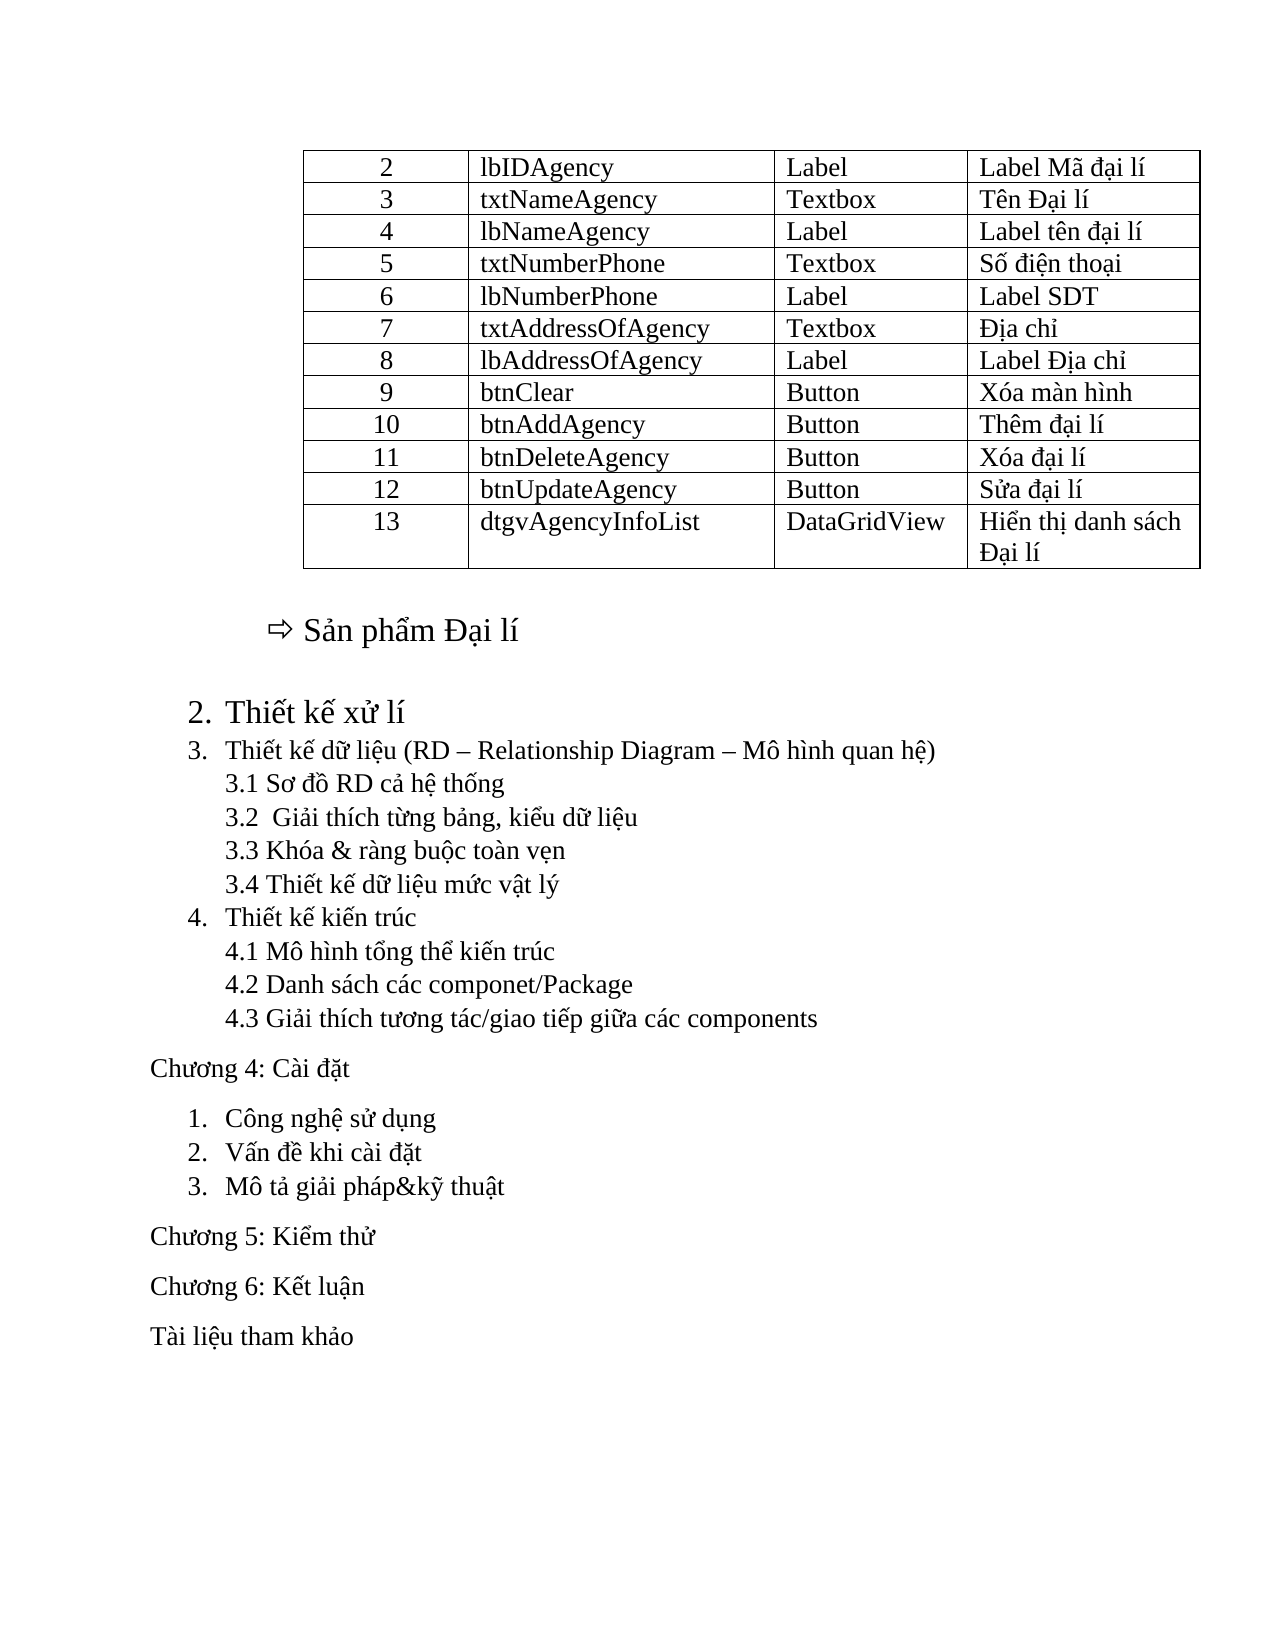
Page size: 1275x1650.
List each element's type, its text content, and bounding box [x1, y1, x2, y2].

table_cell lbNameAgency [469, 215, 774, 247]
table_cell Label [775, 215, 967, 247]
table_cell Xóa màn hình [968, 376, 1199, 407]
list Thiết kế dữ liệu (RD – Relationship Diagram – Mô hình quan hệ) [187, 734, 1125, 765]
table_cell 2 [304, 151, 468, 182]
table_cell Sửa đại lí [968, 473, 1199, 504]
table_cell Số điện thoại [968, 248, 1199, 279]
list Sản phẩm Đại lí [266, 610, 1125, 648]
table_cell txtNameAgency [469, 183, 774, 214]
table_cell Label Mã đại lí [968, 151, 1199, 182]
table_cell 9 [304, 376, 468, 407]
table_cell DataGridView [775, 505, 967, 567]
list Mô hình tổng thể kiến trúc [225, 935, 1125, 966]
table_cell Label SDT [968, 280, 1199, 311]
list Giải thích từng bảng, kiểu dữ liệu [225, 801, 1125, 832]
table_cell Label [775, 151, 967, 182]
table_cell lbAddressOfAgency [469, 344, 774, 375]
table_cell Tên Đại lí [968, 183, 1199, 214]
text Chương 6: Kết luận [150, 1270, 1125, 1301]
table_cell btnDeleteAgency [469, 441, 774, 472]
table_cell 12 [304, 473, 468, 504]
table_cell 13 [304, 505, 468, 567]
list Khóa & ràng buộc toàn vẹn [225, 834, 1125, 866]
table_cell txtAddressOfAgency [469, 312, 774, 343]
table_cell txtNumberPhone [469, 248, 774, 279]
table_cell btnUpdateAgency [469, 473, 774, 504]
text Chương 5: Kiểm thử [150, 1220, 1125, 1251]
list Thiết kế xử lí [187, 692, 1125, 731]
table_cell Thêm đại lí [968, 409, 1199, 440]
text Chương 4: Cài đặt [150, 1052, 1125, 1083]
list Danh sách các componet/Package [225, 969, 1125, 1000]
table_cell Button [775, 441, 967, 472]
table_cell btnAddAgency [469, 409, 774, 440]
table_cell 6 [304, 280, 468, 311]
table_cell 5 [304, 248, 468, 279]
table_cell Textbox [775, 248, 967, 279]
table_cell lbIDAgency [469, 151, 774, 182]
table_cell 4 [304, 215, 468, 247]
table_cell Địa chỉ [968, 312, 1199, 343]
table_cell Label tên đại lí [968, 215, 1199, 247]
list Thiết kế dữ liệu mức vật lý [225, 868, 1125, 899]
table_cell 10 [304, 409, 468, 440]
table_cell 8 [304, 344, 468, 375]
table_cell Button [775, 409, 967, 440]
list Sơ đồ RD cả hệ thống [225, 767, 1125, 798]
table_cell Textbox [775, 312, 967, 343]
list Vấn đề khi cài đặt [187, 1136, 1125, 1167]
table_cell Button [775, 376, 967, 407]
table_cell Label [775, 344, 967, 375]
table_cell lbNumberPhone [469, 280, 774, 311]
list Mô tả giải pháp&kỹ thuật [187, 1170, 1125, 1201]
table_cell btnClear [469, 376, 774, 407]
table_cell Hiển thị danh sách Đại lí [968, 505, 1199, 567]
list Giải thích tương tác/giao tiếp giữa các components [225, 1002, 1125, 1033]
table_cell Button [775, 473, 967, 504]
text Tài liệu tham khảo [150, 1320, 1125, 1351]
table_cell 11 [304, 441, 468, 472]
table_cell 3 [304, 183, 468, 214]
table_cell 7 [304, 312, 468, 343]
table_cell dtgvAgencyInfoList [469, 505, 774, 567]
list Thiết kế kiến trúc [187, 902, 1125, 933]
table_cell Textbox [775, 183, 967, 214]
table_cell Label [775, 280, 967, 311]
list Công nghệ sử dụng [187, 1103, 1125, 1134]
table_cell Label Địa chỉ [968, 344, 1199, 375]
table_cell Xóa đại lí [968, 441, 1199, 472]
